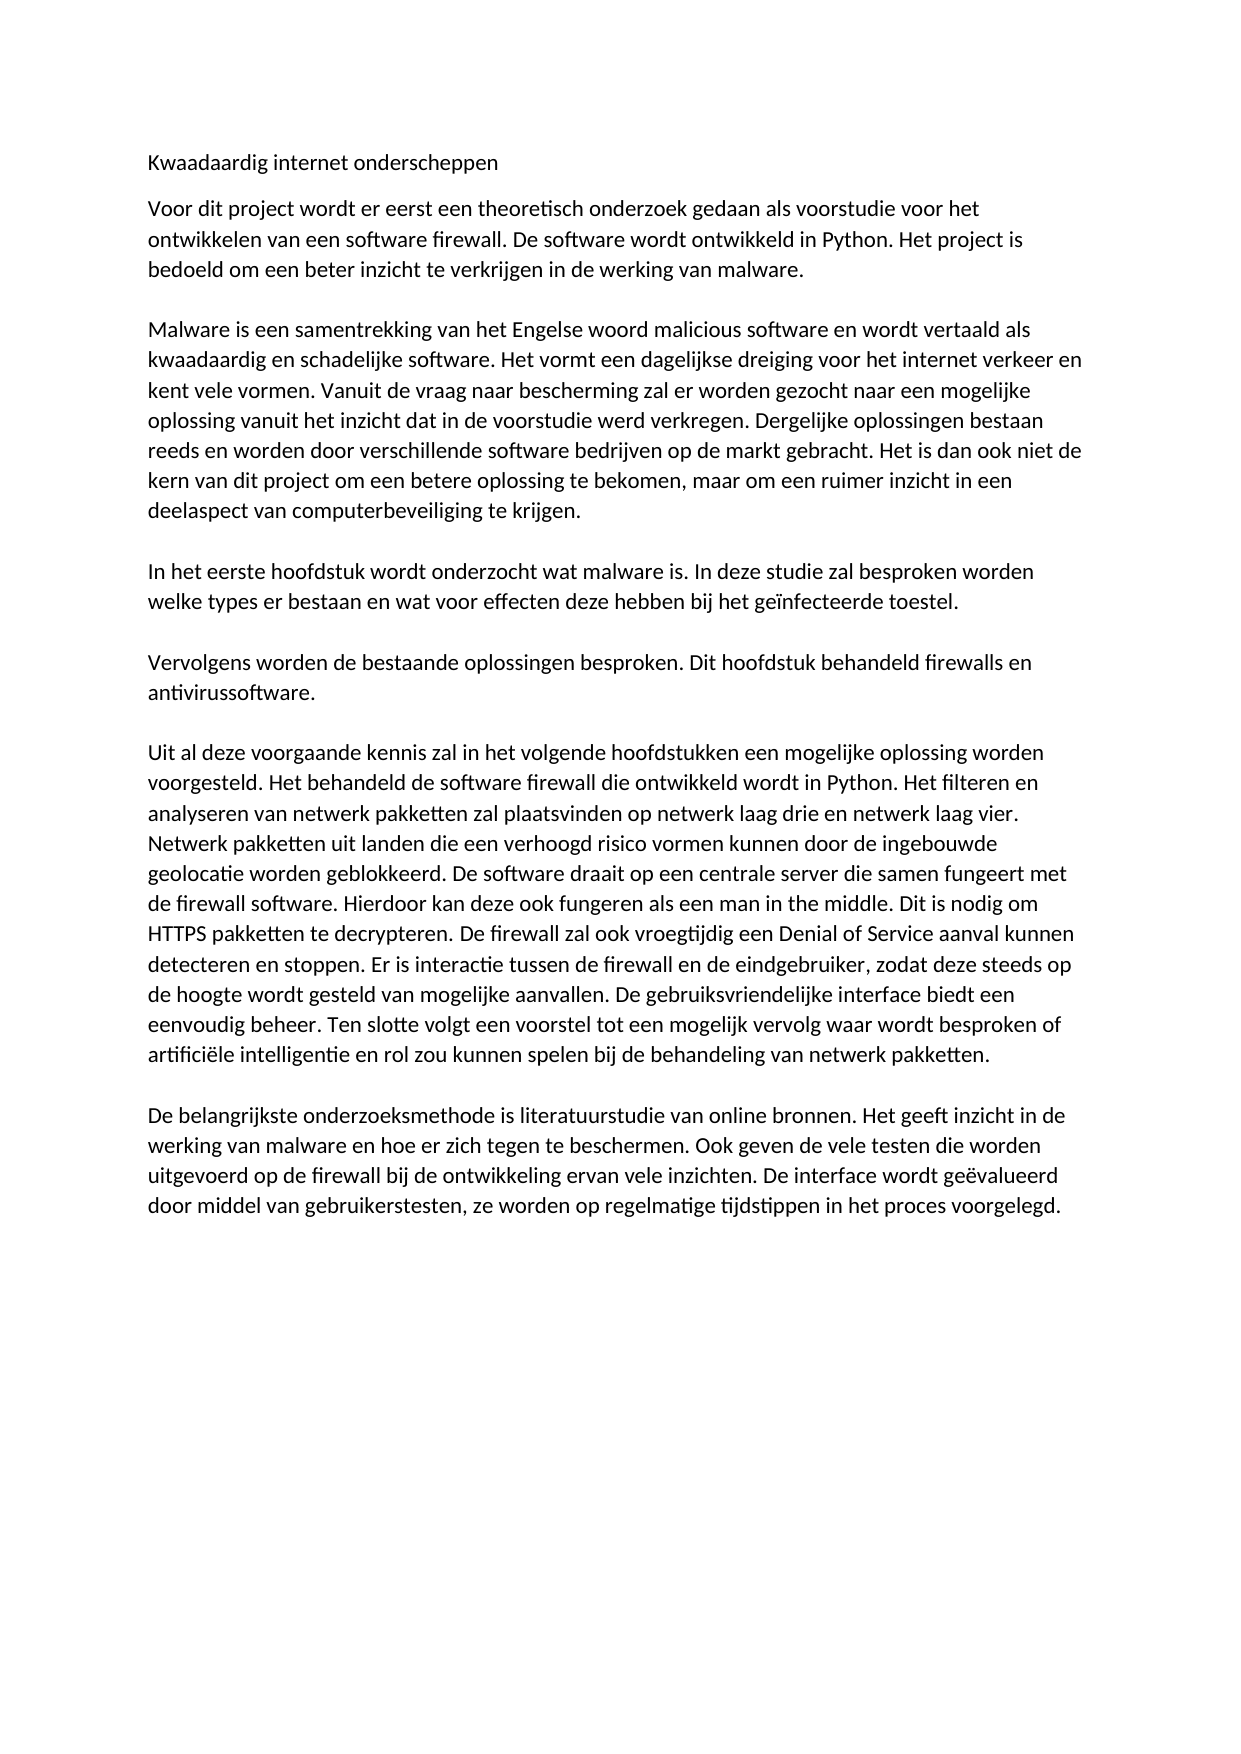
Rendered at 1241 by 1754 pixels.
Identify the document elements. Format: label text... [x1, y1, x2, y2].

text Voor dit project wordt er eerst een theoretisch onderzoek gedaan als voorstudie voor het ontwikkelen van een software firewall. De software wordt ontwikkeld in Python. Het project is bedoeld om een beter inzicht te verkrijgen in de werking van malware. Malware is een samentrekking van het Engelse woord malicious software en wordt vertaald als kwaadaardig en schadelijke software. Het vormt een dagelijkse dreiging voor het internet verkeer en kent vele vormen. Vanuit de vraag naar bescherming zal er worden gezocht naar een mogelijke oplossing vanuit het inzicht dat in de voorstudie werd verkregen. Dergelijke oplossingen bestaan reeds en worden door verschillende software bedrijven op de markt gebracht. Het is dan ook niet de kern van dit project om een betere oplossing te bekomen, maar om een ruimer inzicht in een deelaspect van computerbeveiliging te krijgen. In het eerste hoofdstuk wordt onderzocht wat malware is. In deze studie zal besproken worden welke types er bestaan en wat voor effecten deze hebben bij het geïnfecteerde toestel. Vervolgens worden de bestaande oplossingen besproken. Dit hoofdstuk behandeld firewalls en antivirussoftware. Uit al deze voorgaande kennis zal in het volgende hoofdstukken een mogelijke oplossing worden voorgesteld. Het behandeld de software firewall die ontwikkeld wordt in Python. Het filteren en analyseren van netwerk pakketten zal plaatsvinden op netwerk laag drie en netwerk laag vier. Netwerk pakketten uit landen die een verhoogd risico vormen kunnen door de ingebouwde geolocatie worden geblokkeerd. De software draait op een centrale server die samen fungeert met de firewall software. Hierdoor kan deze ook fungeren als een man in the middle. Dit is nodig om HTTPS pakketten te decrypteren. De firewall zal ook vroegtijdig een Denial of Service aanval kunnen detecteren en stoppen. Er is interactie tussen de firewall en de eindgebruiker, zodat deze steeds op de hoogte wordt gesteld van mogelijke aanvallen. De gebruiksvriendelijke interface biedt een eenvoudig beheer. Ten slotte volgt een voorstel tot een mogelijk vervolg waar wordt besproken of artificiële intelligentie en rol zou kunnen spelen bij de behandeling van netwerk pakketten. De belangrijkste onderzoeksmethode is literatuurstudie van online bronnen. Het geeft inzicht in de werking van malware en hoe er zich tegen te beschermen. Ook geven de vele testen die worden uitgevoerd op de firewall bij de ontwikkeling ervan vele inzichten. De interface wordt geëvalueerd door middel van gebruikerstesten, ze worden op regelmatige tijdstippen in het proces voorgelegd. [148, 194, 1093, 1280]
text Kwaadaardig internet onderscheppen [148, 148, 1093, 176]
